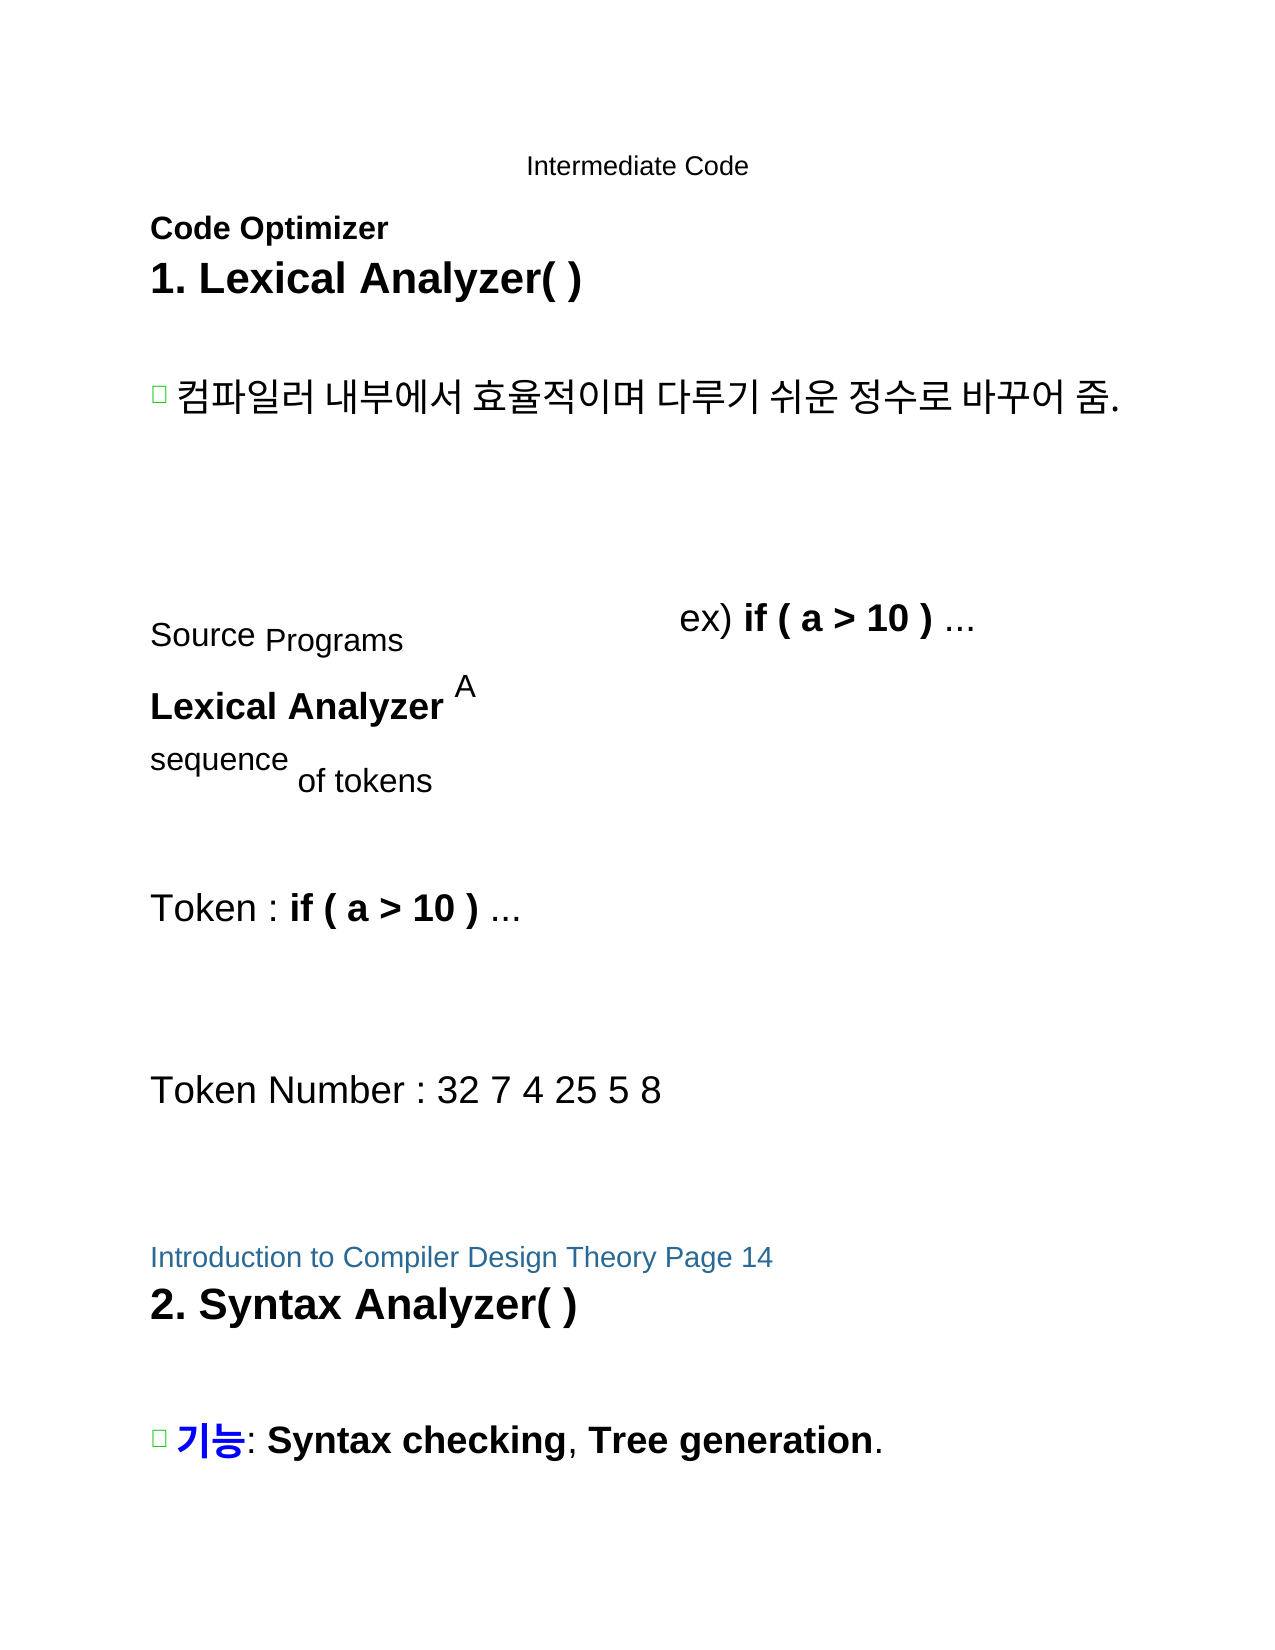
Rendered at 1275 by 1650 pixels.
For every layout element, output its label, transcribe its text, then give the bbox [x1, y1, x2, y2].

text 1. Lexical Analyzer( ) [150, 252, 1125, 302]
text Intermediate Code [150, 150, 1125, 181]
text  기능: Syntax checking, Tree generation. [150, 1371, 1125, 1466]
text Introduction to Compiler Design Theory Page 14 [150, 1240, 1125, 1273]
text Token : if ( a > 10 ) ... [150, 885, 1125, 929]
text Code Optimizer [150, 209, 1125, 246]
text 2. Syntax Analyzer( ) [150, 1278, 1125, 1328]
text Token Number : 32 7 4 25 5 8 [150, 1067, 1125, 1112]
text Source Programs [150, 595, 596, 658]
text  컴파일러 내부에서 효율적이며 다루기 쉬운 정수로 바꾸어 줌. [150, 328, 1125, 423]
text ex) if ( a > 10 ) ... [679, 595, 1125, 639]
text Lexical Analyzer A sequence of tokens [150, 668, 596, 804]
